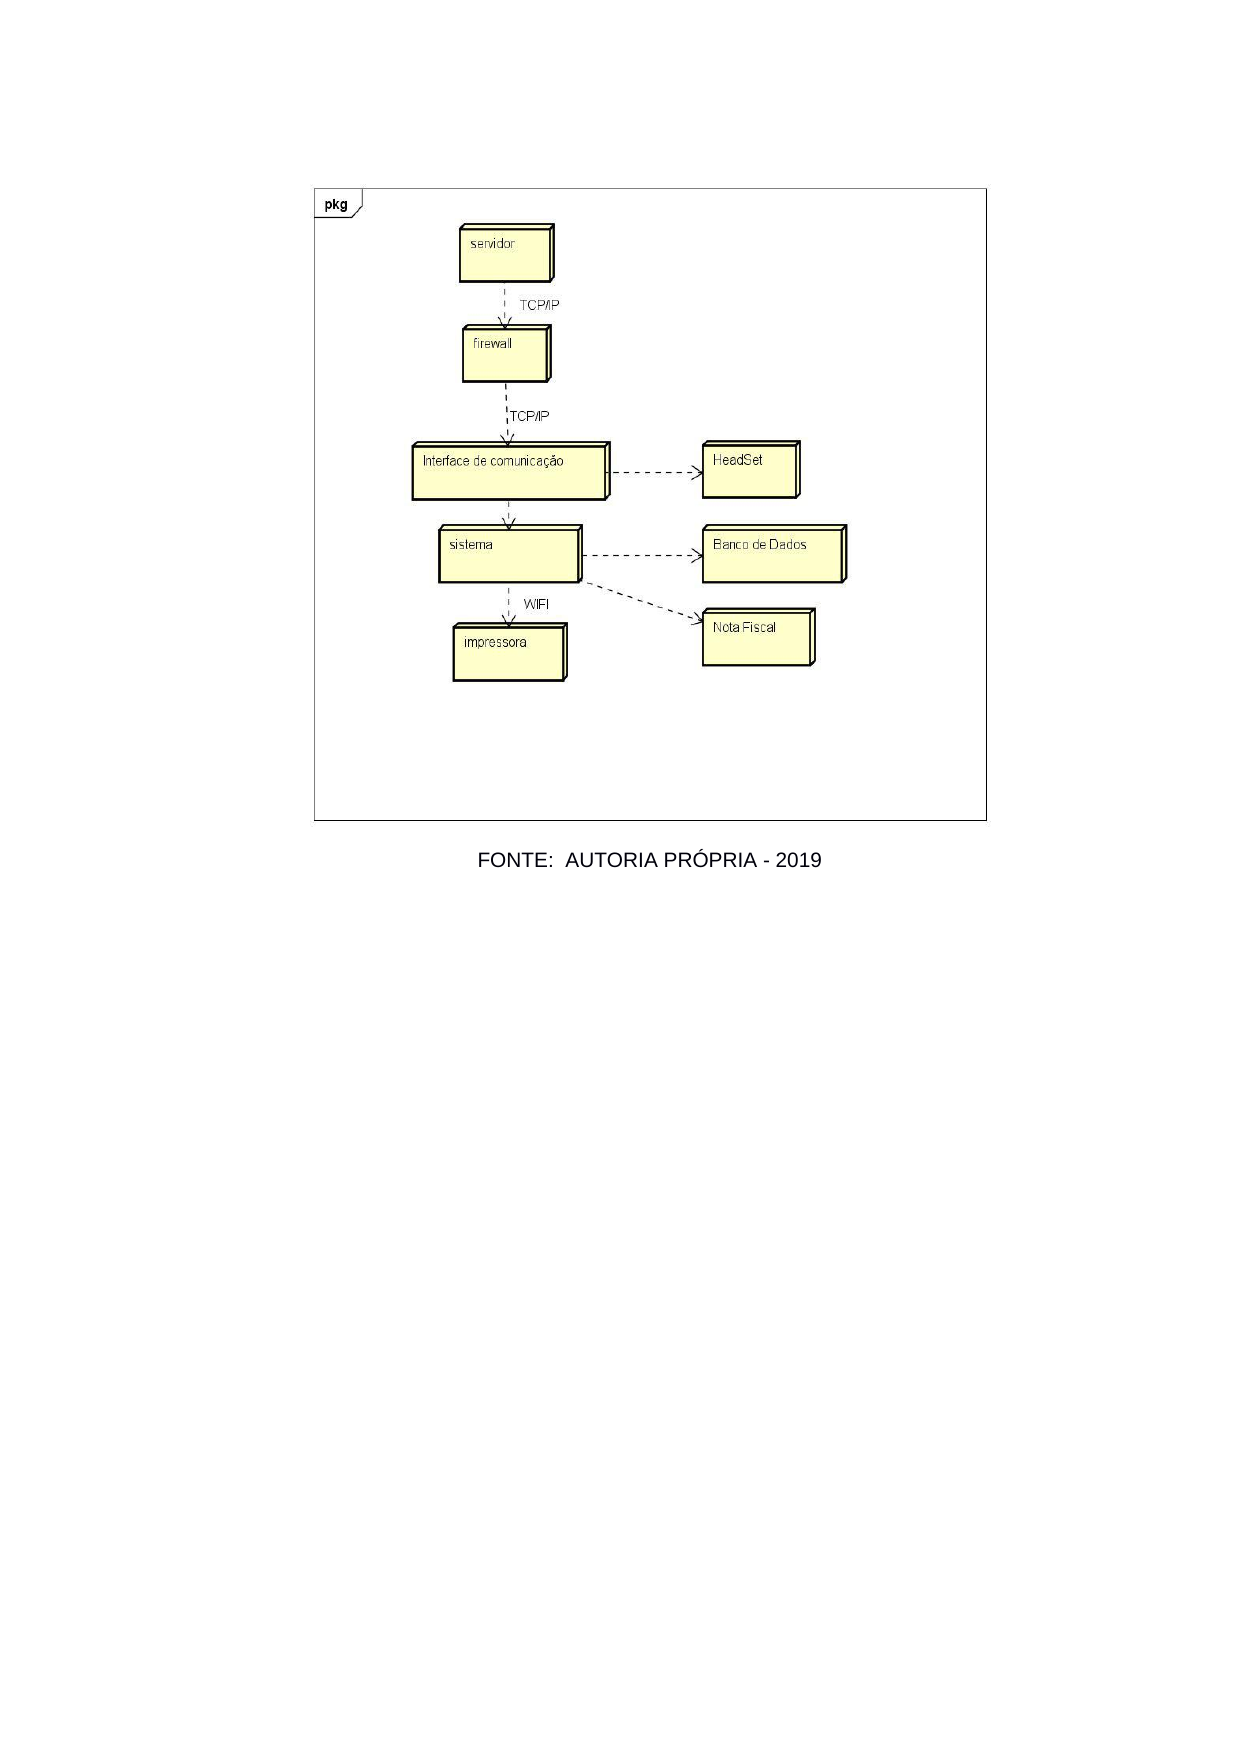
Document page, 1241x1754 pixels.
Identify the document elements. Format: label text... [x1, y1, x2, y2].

picture [303, 177, 997, 831]
text FONTE: AUTORIA PRÓPRIA - 2019 [177, 848, 1122, 872]
